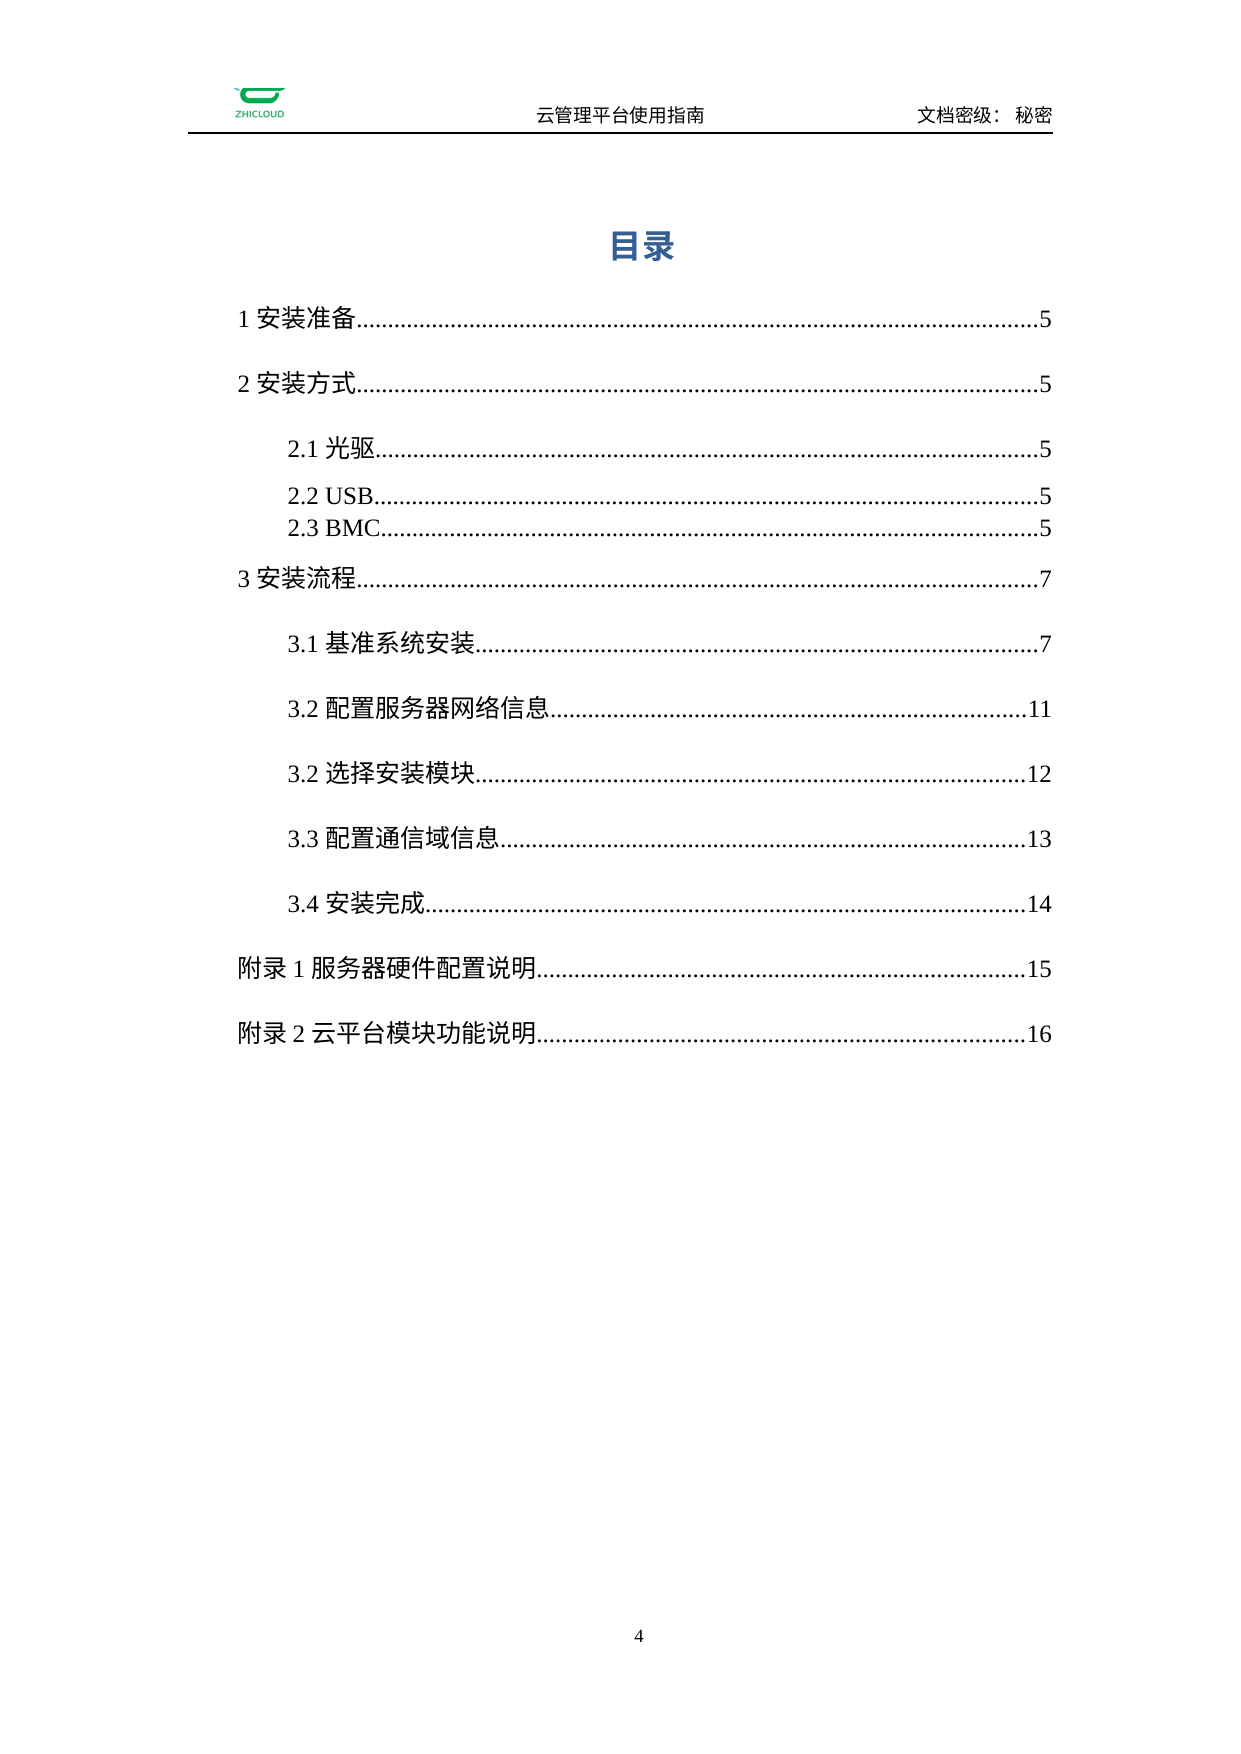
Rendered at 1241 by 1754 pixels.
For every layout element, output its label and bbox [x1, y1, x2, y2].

picture [225, 88, 293, 122]
